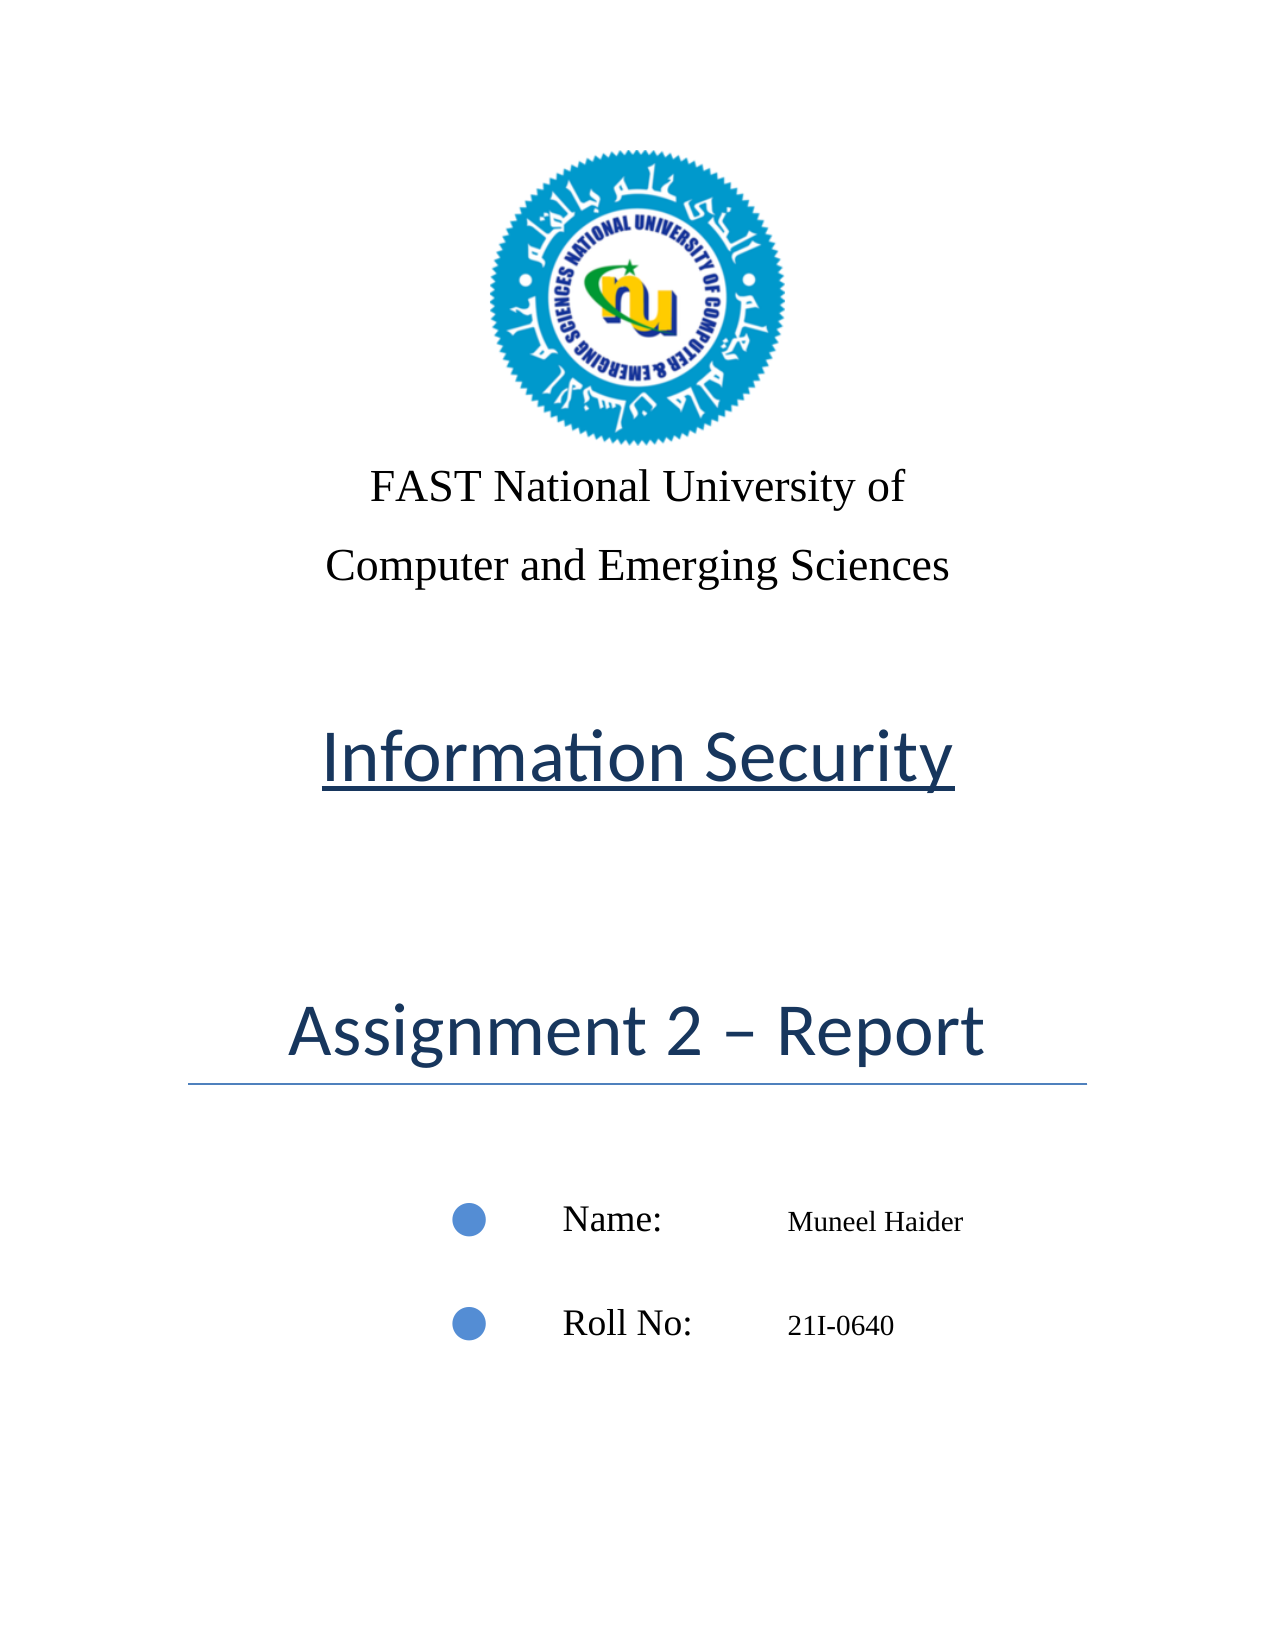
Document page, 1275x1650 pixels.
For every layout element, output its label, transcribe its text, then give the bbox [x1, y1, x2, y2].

text FAST National University of Computer and Emerging Sciences [187, 458, 1087, 590]
title Assignment 2 – Report [187, 983, 1087, 1085]
list Name: Muneel Haider [450, 1167, 1087, 1257]
list Roll No: 21I-0640 [450, 1270, 1087, 1360]
title Information Security [187, 708, 1087, 800]
picture [489, 150, 786, 446]
